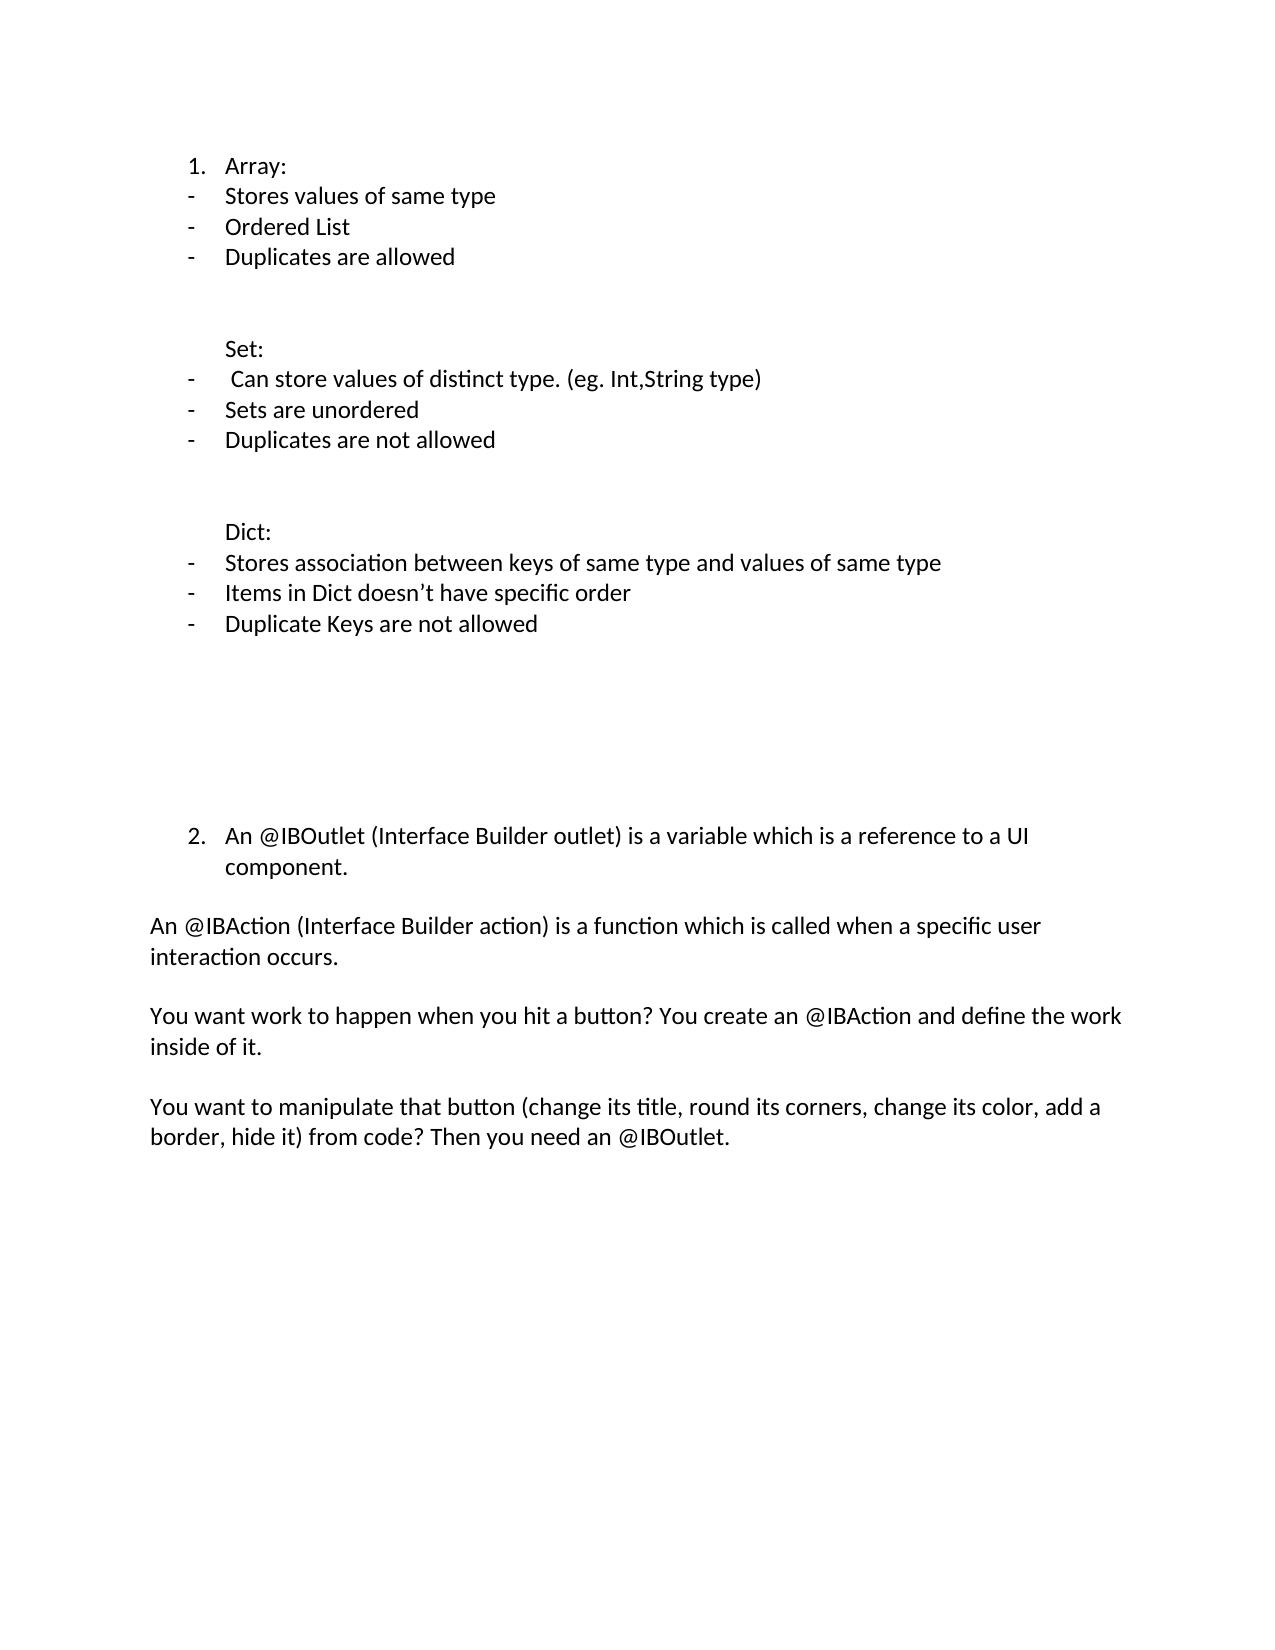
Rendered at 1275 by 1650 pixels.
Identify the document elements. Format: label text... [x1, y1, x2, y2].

text Set: [225, 333, 1125, 364]
text You want to manipulate that button (change its title, round its corners, change its color, add a border, hide it) from code? Then you need an @IBOutlet. [150, 1091, 1125, 1152]
list Items in Dict doesn’t have specific order [187, 577, 1125, 608]
list Duplicates are allowed [187, 242, 1125, 272]
list Duplicates are not allowed [187, 425, 1125, 455]
list Duplicate Keys are not allowed [187, 608, 1125, 638]
list Can store values of distinct type. (eg. Int,String type) [187, 364, 1125, 394]
text You want work to happen when you hit a button? You create an @IBAction and define the work inside of it. [150, 1001, 1125, 1062]
list An @IBOutlet (Interface Builder outlet) is a variable which is a reference to a UI component. [187, 820, 1125, 881]
list Sets are unordered [187, 394, 1125, 425]
text Dict: [225, 516, 1125, 547]
list Stores association between keys of same type and values of same type [187, 547, 1125, 577]
list Array: [187, 150, 1125, 181]
list Ordered List [187, 211, 1125, 242]
list Stores values of same type [187, 181, 1125, 211]
text An @IBAction (Interface Builder action) is a function which is called when a specific user interaction occurs. [150, 910, 1125, 971]
